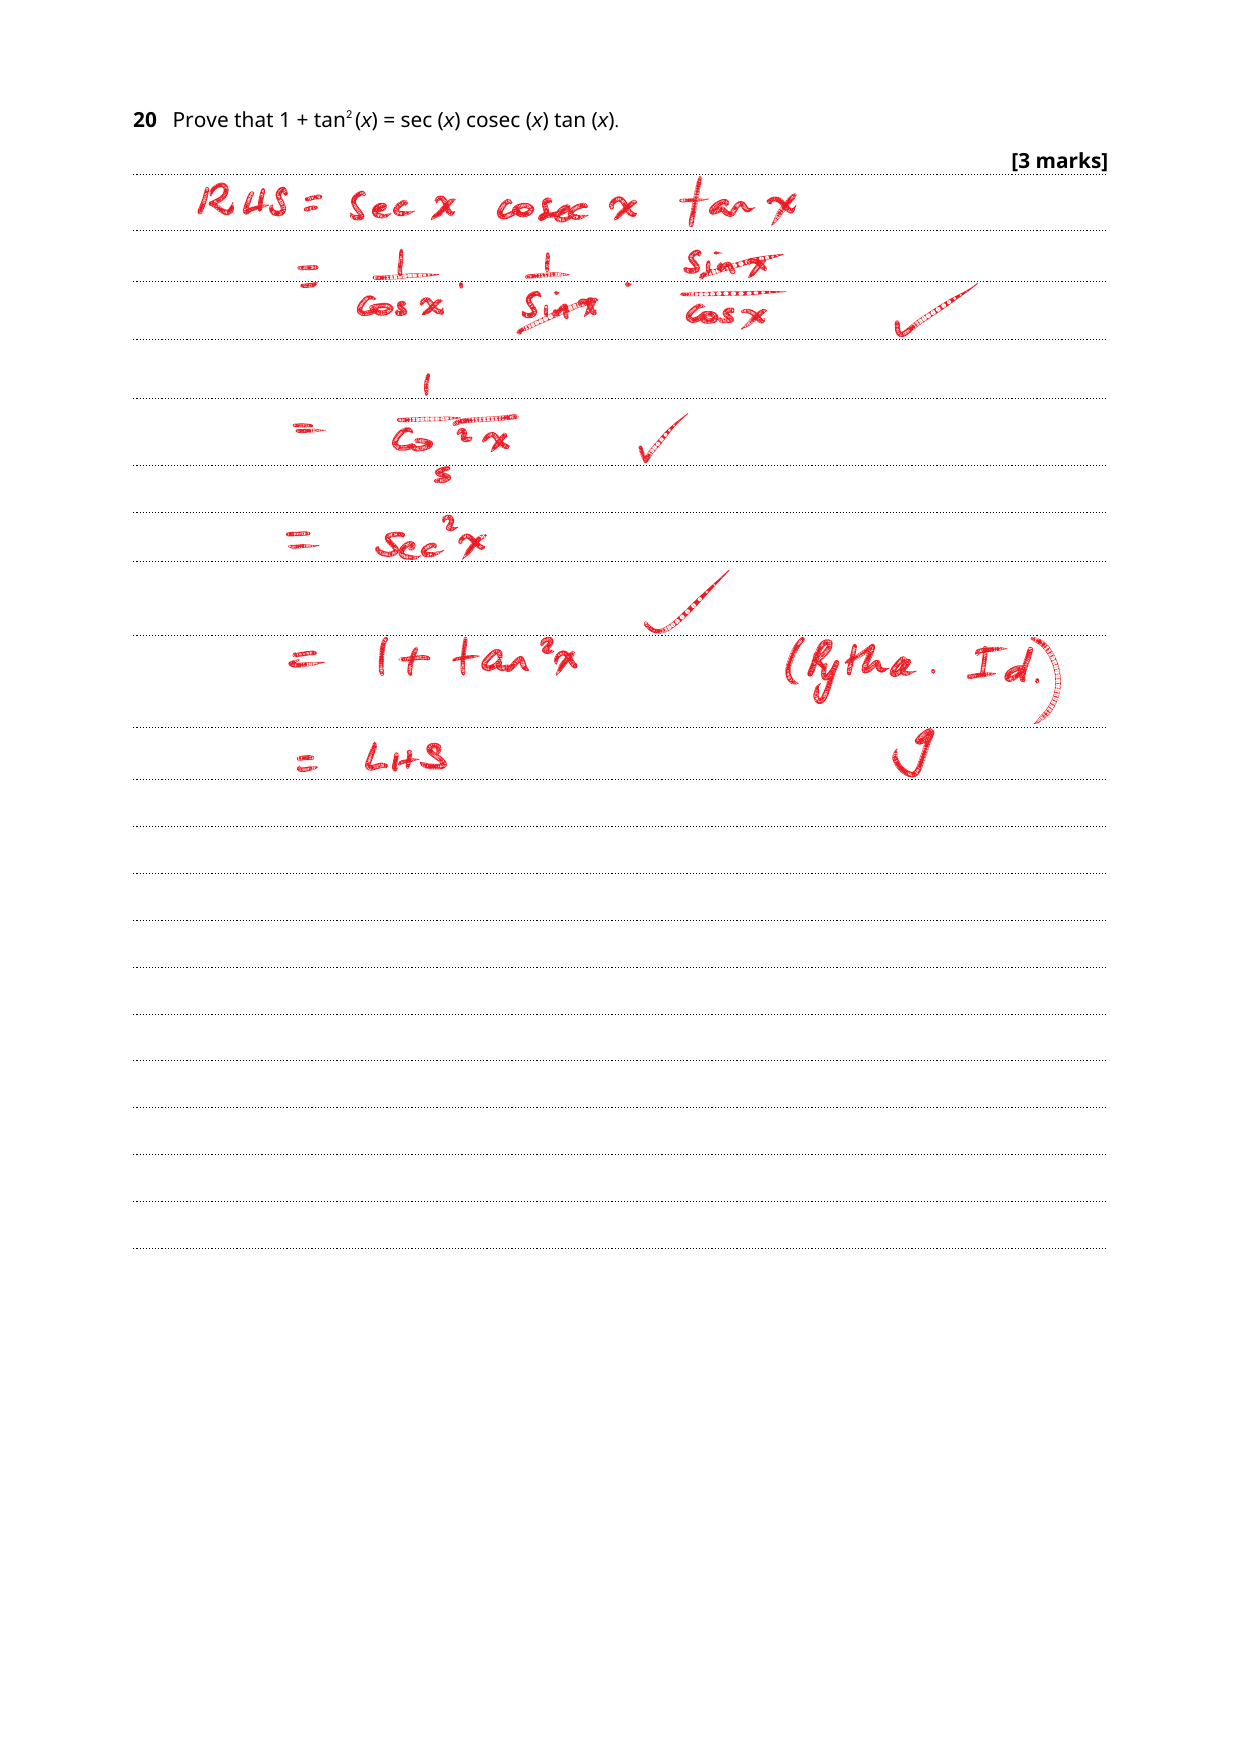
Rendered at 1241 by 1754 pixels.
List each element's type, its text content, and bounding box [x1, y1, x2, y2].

table_cell [133, 779, 1108, 826]
table_cell [133, 920, 1108, 967]
table_cell [133, 635, 1108, 727]
table_header [133, 174, 1108, 230]
table_cell [133, 1154, 1108, 1201]
table_cell [133, 967, 1108, 1013]
table_cell [133, 1060, 1108, 1107]
table_cell [133, 281, 1108, 339]
table_cell [133, 561, 1108, 635]
table_cell [133, 398, 1108, 465]
table_cell [133, 465, 1108, 512]
table_cell [133, 230, 1108, 281]
text 20 Prove that 1 + tan2 (x) = sec (x) cosec (x) tan (x). [133, 105, 1108, 133]
table_cell [133, 339, 1108, 397]
table_cell [133, 1014, 1108, 1060]
table_cell [133, 512, 1108, 561]
table_cell [133, 1201, 1108, 1248]
table_cell [133, 826, 1108, 873]
table_cell [133, 727, 1108, 779]
table_cell [133, 873, 1108, 920]
table_cell [133, 1107, 1108, 1154]
text [3 marks] [172, 146, 1108, 174]
